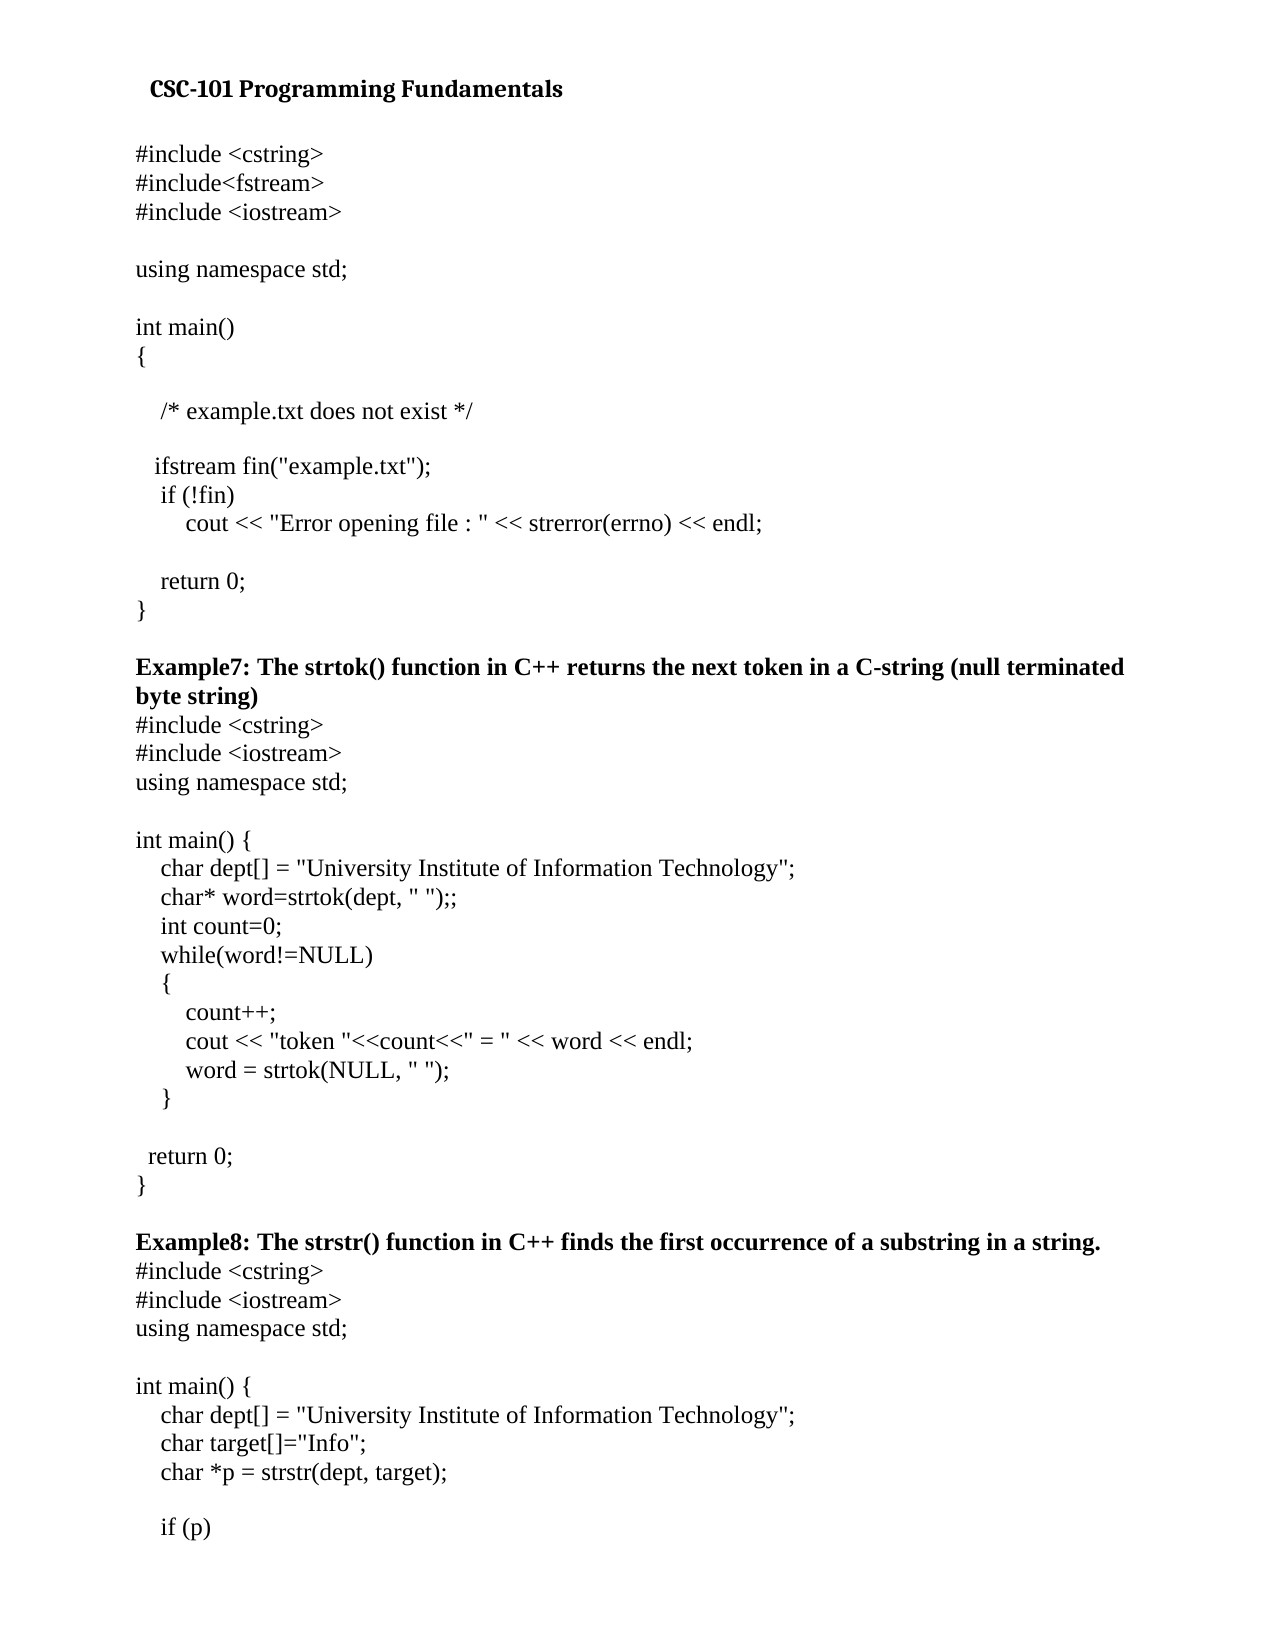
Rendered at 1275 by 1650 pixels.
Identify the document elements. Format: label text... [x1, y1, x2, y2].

text while(word!=NULL) [135, 940, 1129, 968]
text char* word=strtok(dept, " ");; [135, 882, 1129, 911]
text char *p = strstr(dept, target); [135, 1457, 1129, 1486]
text int main() [135, 312, 1129, 341]
text } [135, 1170, 1129, 1198]
text using namespace std; [135, 254, 1129, 283]
text cout << "Error opening file : " << strerror(errno) << endl; [135, 508, 1129, 537]
text /* example.txt does not exist */ [135, 396, 1129, 425]
text ifstream fin("example.txt"); [135, 451, 1129, 480]
text int count=0; [135, 911, 1129, 940]
text if (p) [135, 1512, 1129, 1541]
text using namespace std; [135, 1313, 1129, 1342]
text } [135, 1083, 1129, 1112]
text #include <cstring> [135, 710, 1129, 738]
text } [135, 595, 1129, 623]
text Example7: The strtok() function in C++ returns the next token in a C-string (null terminated byte string) [135, 652, 1129, 710]
text #include <cstring> [135, 139, 1129, 168]
text return 0; [135, 1141, 1129, 1170]
text char target[]="Info"; [135, 1428, 1129, 1457]
text #include <iostream> [135, 738, 1129, 767]
text Example8: The strstr() function in C++ finds the first occurrence of a substring in a string. [135, 1227, 1129, 1256]
text int main() { [135, 825, 1129, 853]
text #include<fstream> [135, 168, 1129, 197]
text { [135, 968, 1129, 997]
text int main() { [135, 1371, 1129, 1400]
text char dept[] = "University Institute of Information Technology"; [135, 853, 1129, 882]
text #include <cstring> [135, 1256, 1129, 1285]
text using namespace std; [135, 767, 1129, 796]
text #include <iostream> [135, 197, 1129, 226]
text #include <iostream> [135, 1285, 1129, 1313]
text count++; [135, 997, 1129, 1026]
text if (!fin) [135, 480, 1129, 508]
text char dept[] = "University Institute of Information Technology"; [135, 1400, 1129, 1428]
text word = strtok(NULL, " "); [135, 1055, 1129, 1083]
text cout << "token "<<count<<" = " << word << endl; [135, 1026, 1129, 1055]
text return 0; [135, 566, 1129, 595]
text { [135, 341, 1129, 369]
